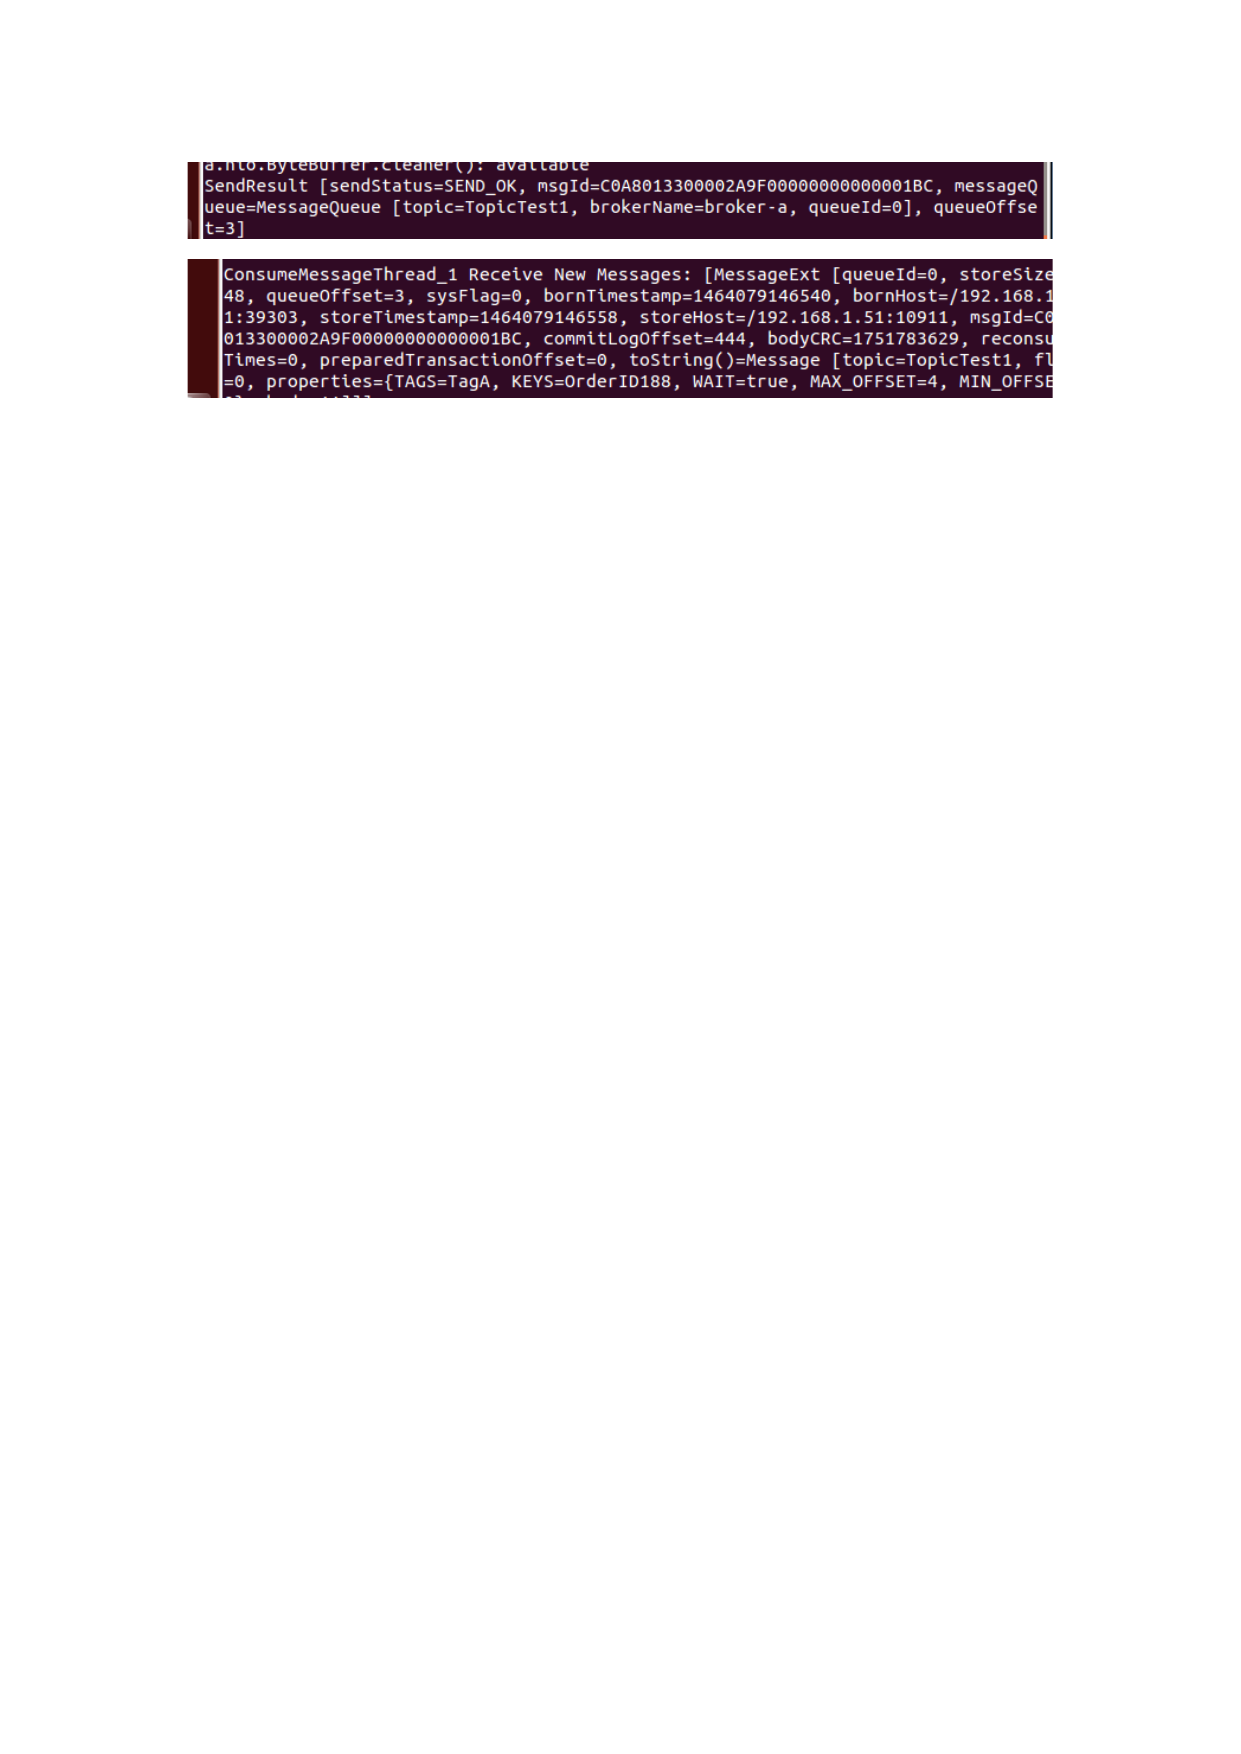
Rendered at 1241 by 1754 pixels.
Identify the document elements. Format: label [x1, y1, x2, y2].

picture [187, 259, 1053, 398]
picture [187, 162, 1053, 239]
